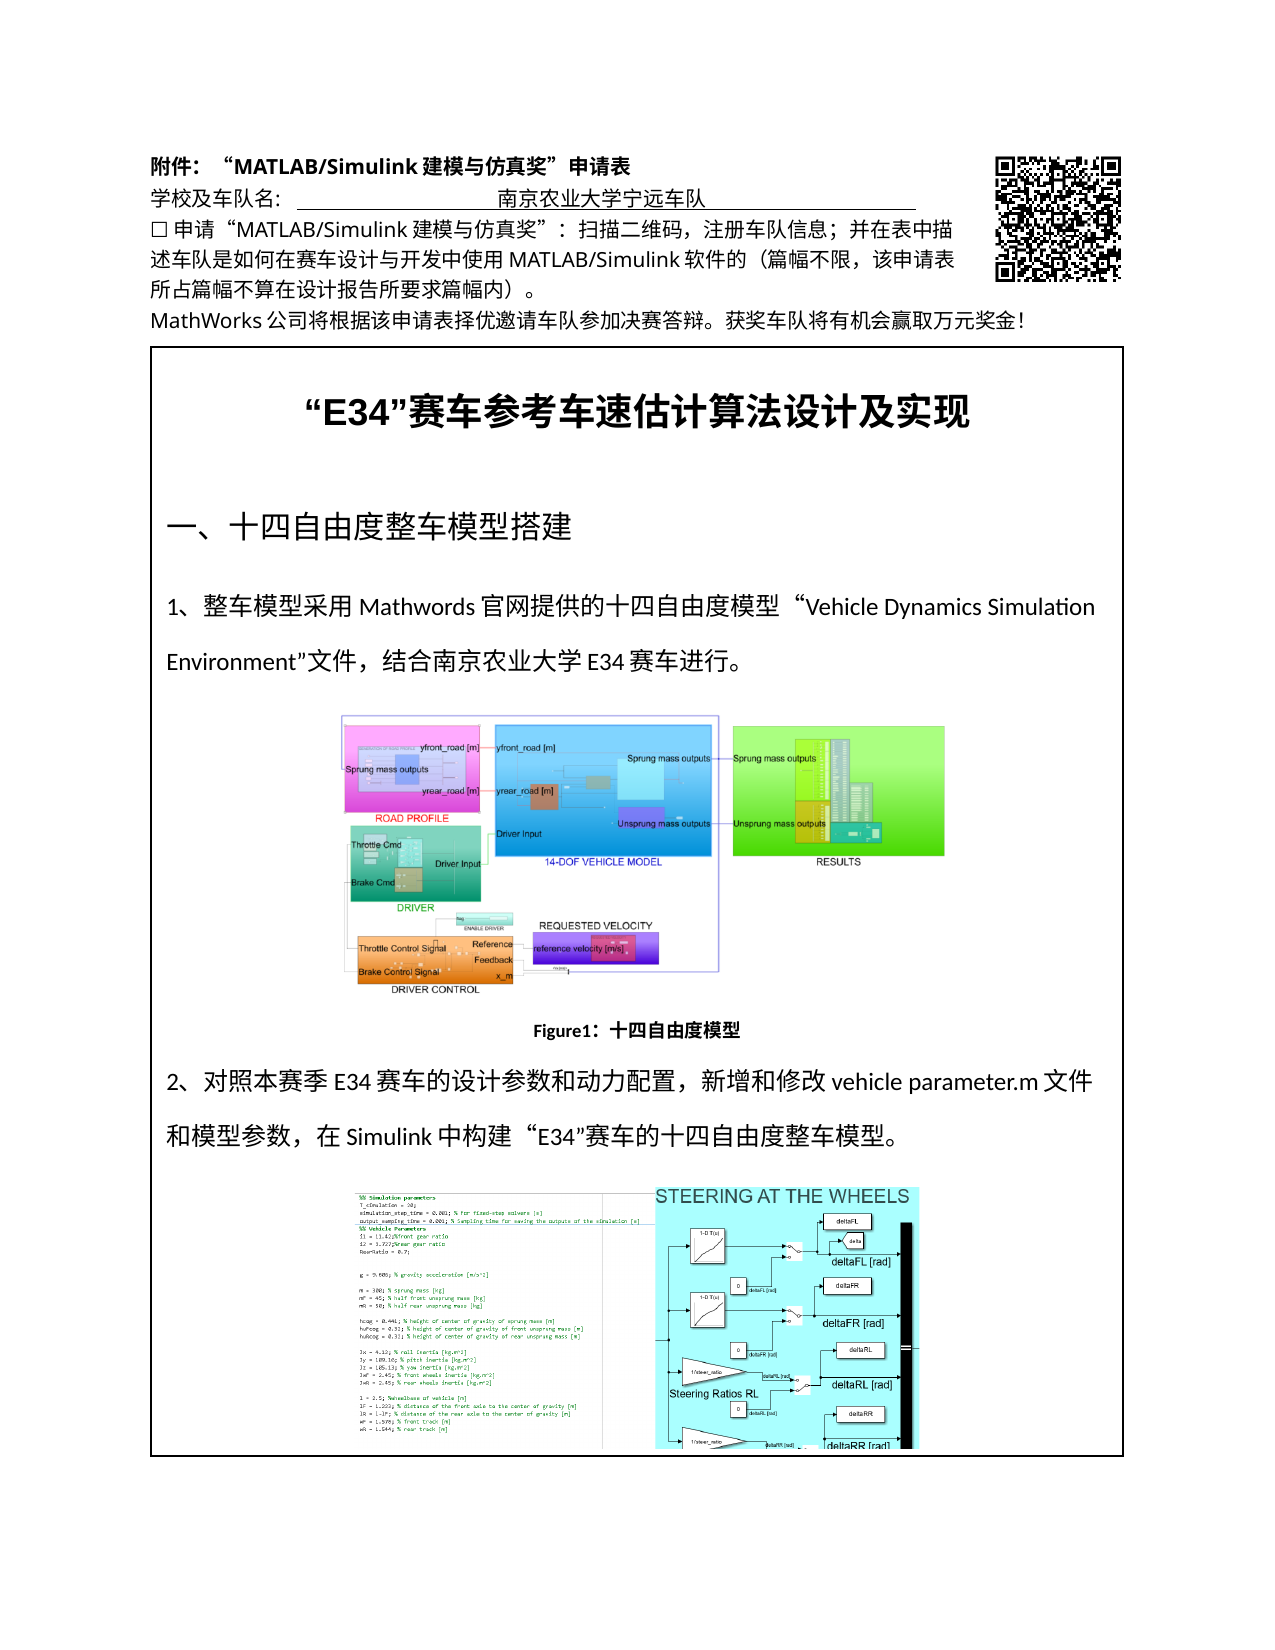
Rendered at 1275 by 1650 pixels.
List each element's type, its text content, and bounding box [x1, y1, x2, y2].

picture [354, 1187, 920, 1449]
text 申请“MATLAB/Simulink建模与仿真奖”：扫描二维码，注册车队信息；并在表中描述车队是如何在赛车设计与开发中使用MATLAB/Simulink软件的（篇幅不限，该申请表所占篇幅不算在设计报告所要求篇幅内）。 [150, 213, 1125, 304]
picture [323, 712, 951, 997]
text MathWorks公司将根据该申请表择优邀请车队参加决赛答辩。获奖车队将有机会赢取万元奖金！ [150, 304, 1125, 334]
text 学校及车队名: 南京农业大学宁远车队 [150, 183, 989, 213]
text 附件：“MATLAB/Simulink建模与仿真奖”申请表 [150, 150, 1125, 180]
picture [989, 151, 1125, 287]
